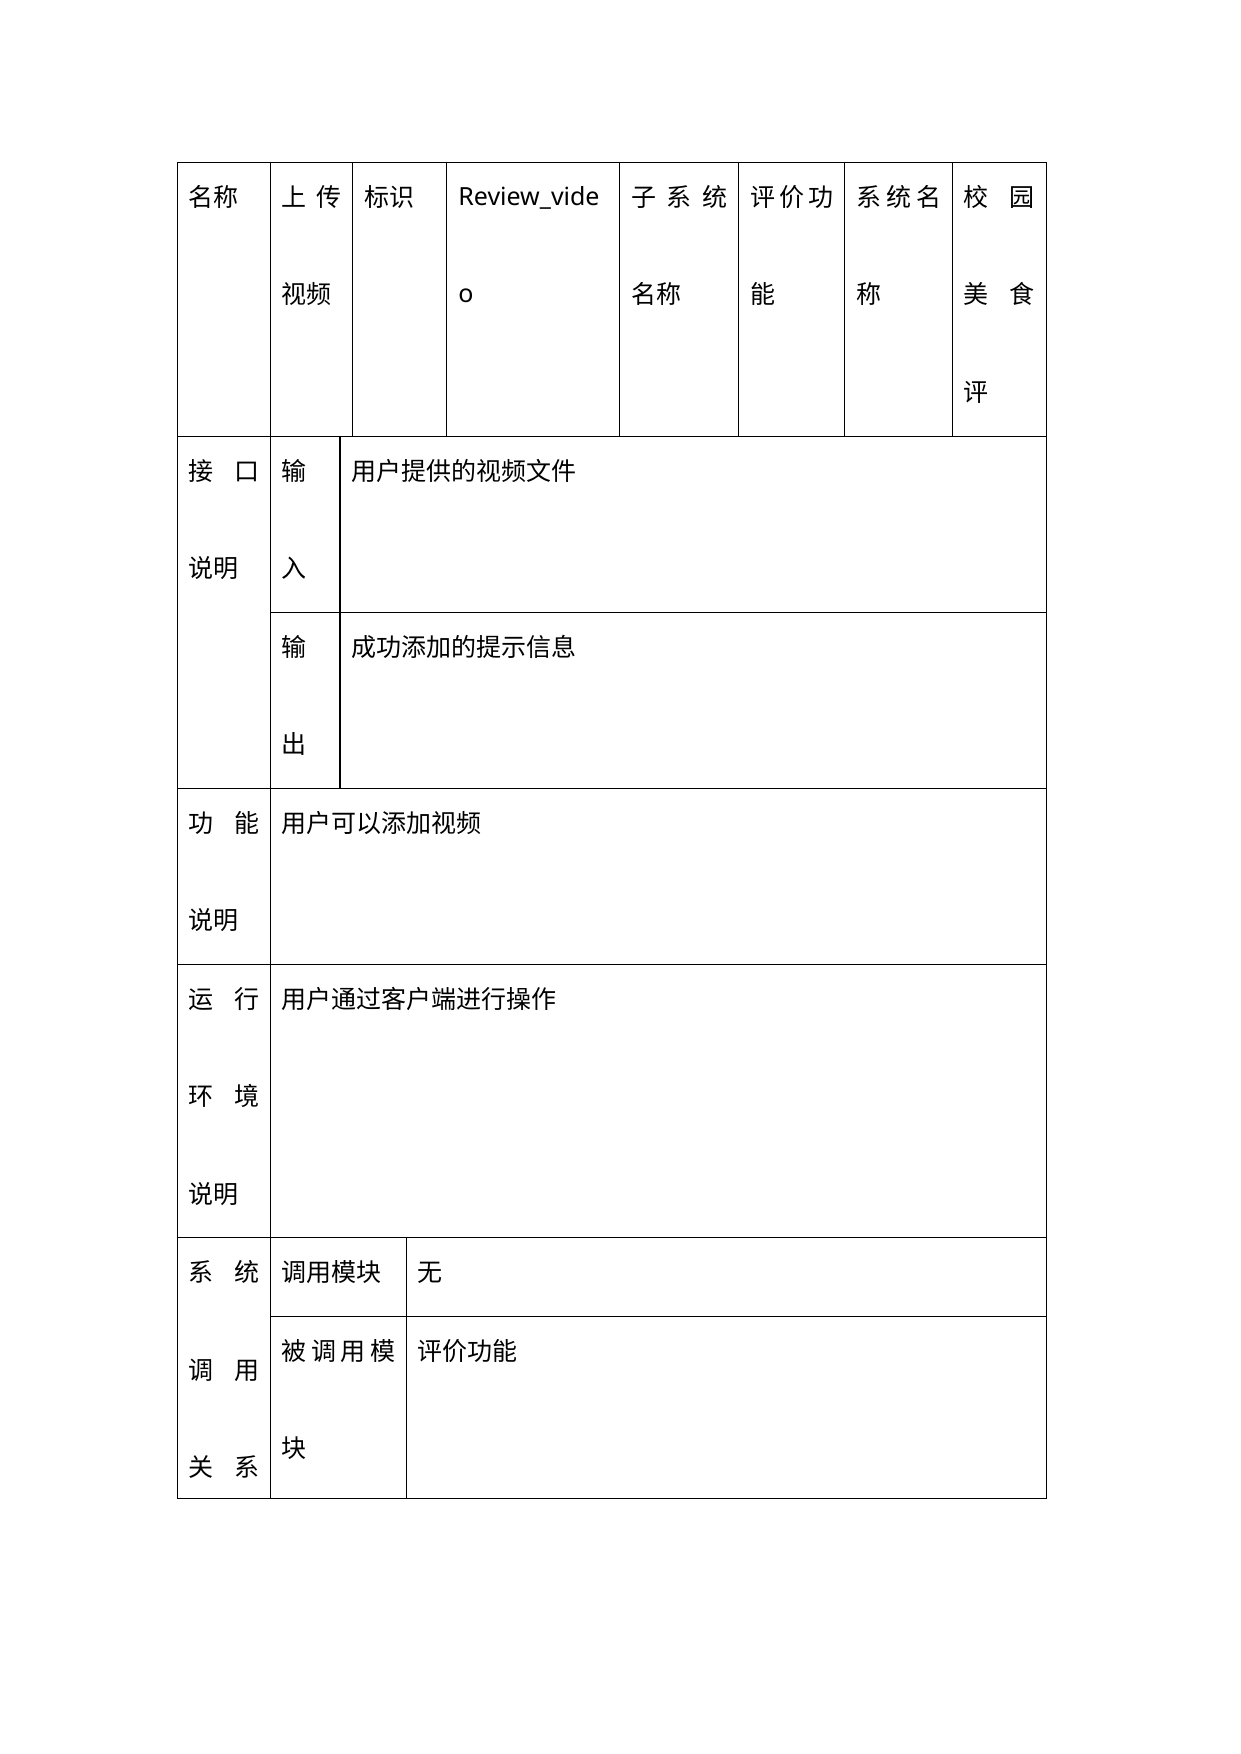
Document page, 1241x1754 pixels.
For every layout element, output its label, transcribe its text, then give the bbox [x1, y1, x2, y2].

table_cell 功能说明 [178, 789, 270, 964]
table_header Review_video [447, 163, 619, 436]
table_header 名称 [178, 163, 270, 436]
table_cell 调用模块 [271, 1238, 406, 1316]
table_header 子系统名称 [620, 163, 738, 436]
table_cell 用户通过客户端进行操作 [271, 965, 1046, 1237]
table_cell 运行环境说明 [178, 965, 270, 1237]
table_header 标识 [353, 163, 446, 436]
table_cell 被调用模块 [271, 1317, 406, 1498]
table_cell 接口说明 [178, 437, 270, 788]
table_cell 评价功能 [407, 1317, 1046, 1498]
table_cell 成功添加的提示信息 [341, 613, 1046, 788]
table_header 评价功能 [739, 163, 844, 436]
table_cell 用户可以添加视频 [271, 789, 1046, 964]
table_cell 用户提供的视频文件 [341, 437, 1046, 612]
table_cell 输出 [271, 613, 339, 788]
table_cell 输入 [271, 437, 339, 612]
table_cell 系统调用关系说明 [178, 1238, 270, 1498]
table_header 系统名称 [845, 163, 952, 436]
table_cell 无 [407, 1238, 1046, 1316]
table_header 校园美食评 [953, 163, 1046, 436]
table_header 上传视频 [271, 163, 352, 436]
